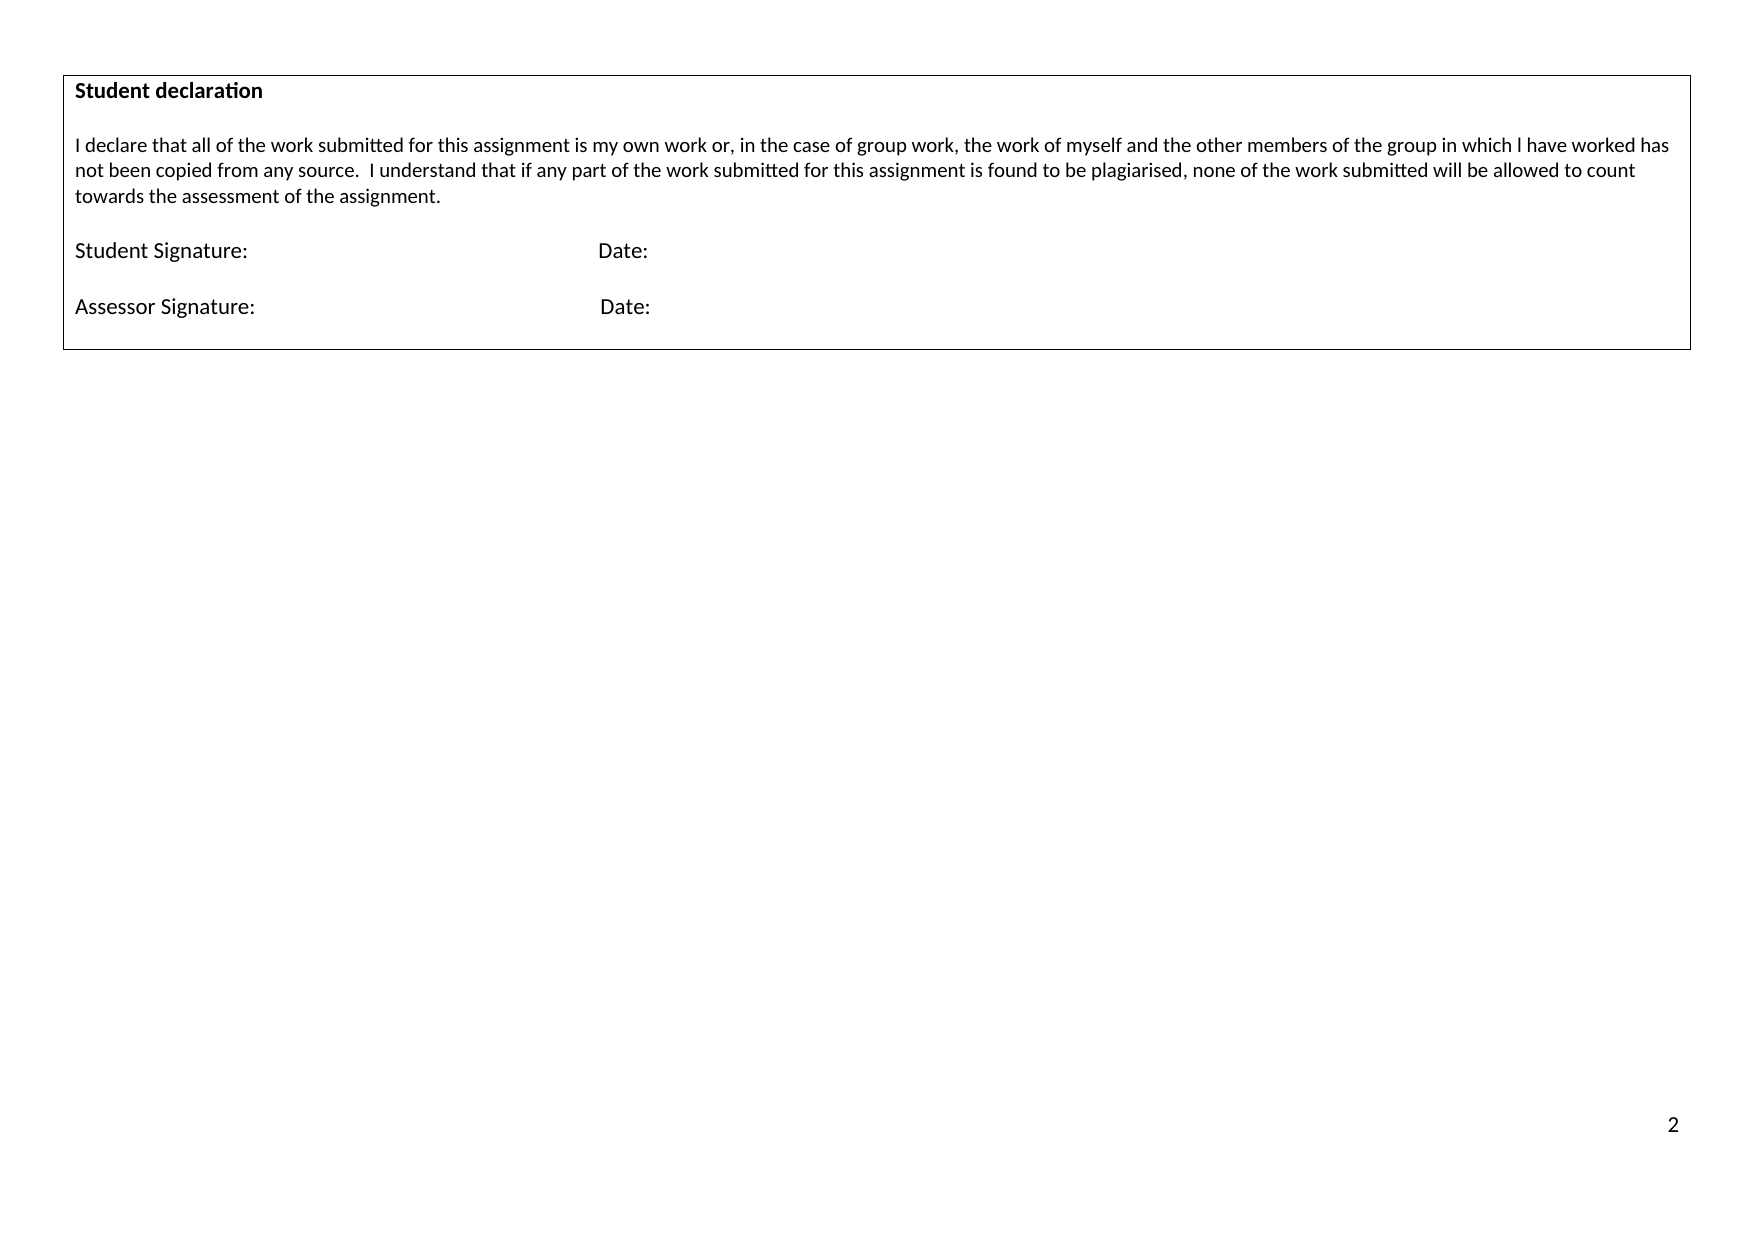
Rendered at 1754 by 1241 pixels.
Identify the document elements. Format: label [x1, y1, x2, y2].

table_cell [64, 76, 1690, 348]
